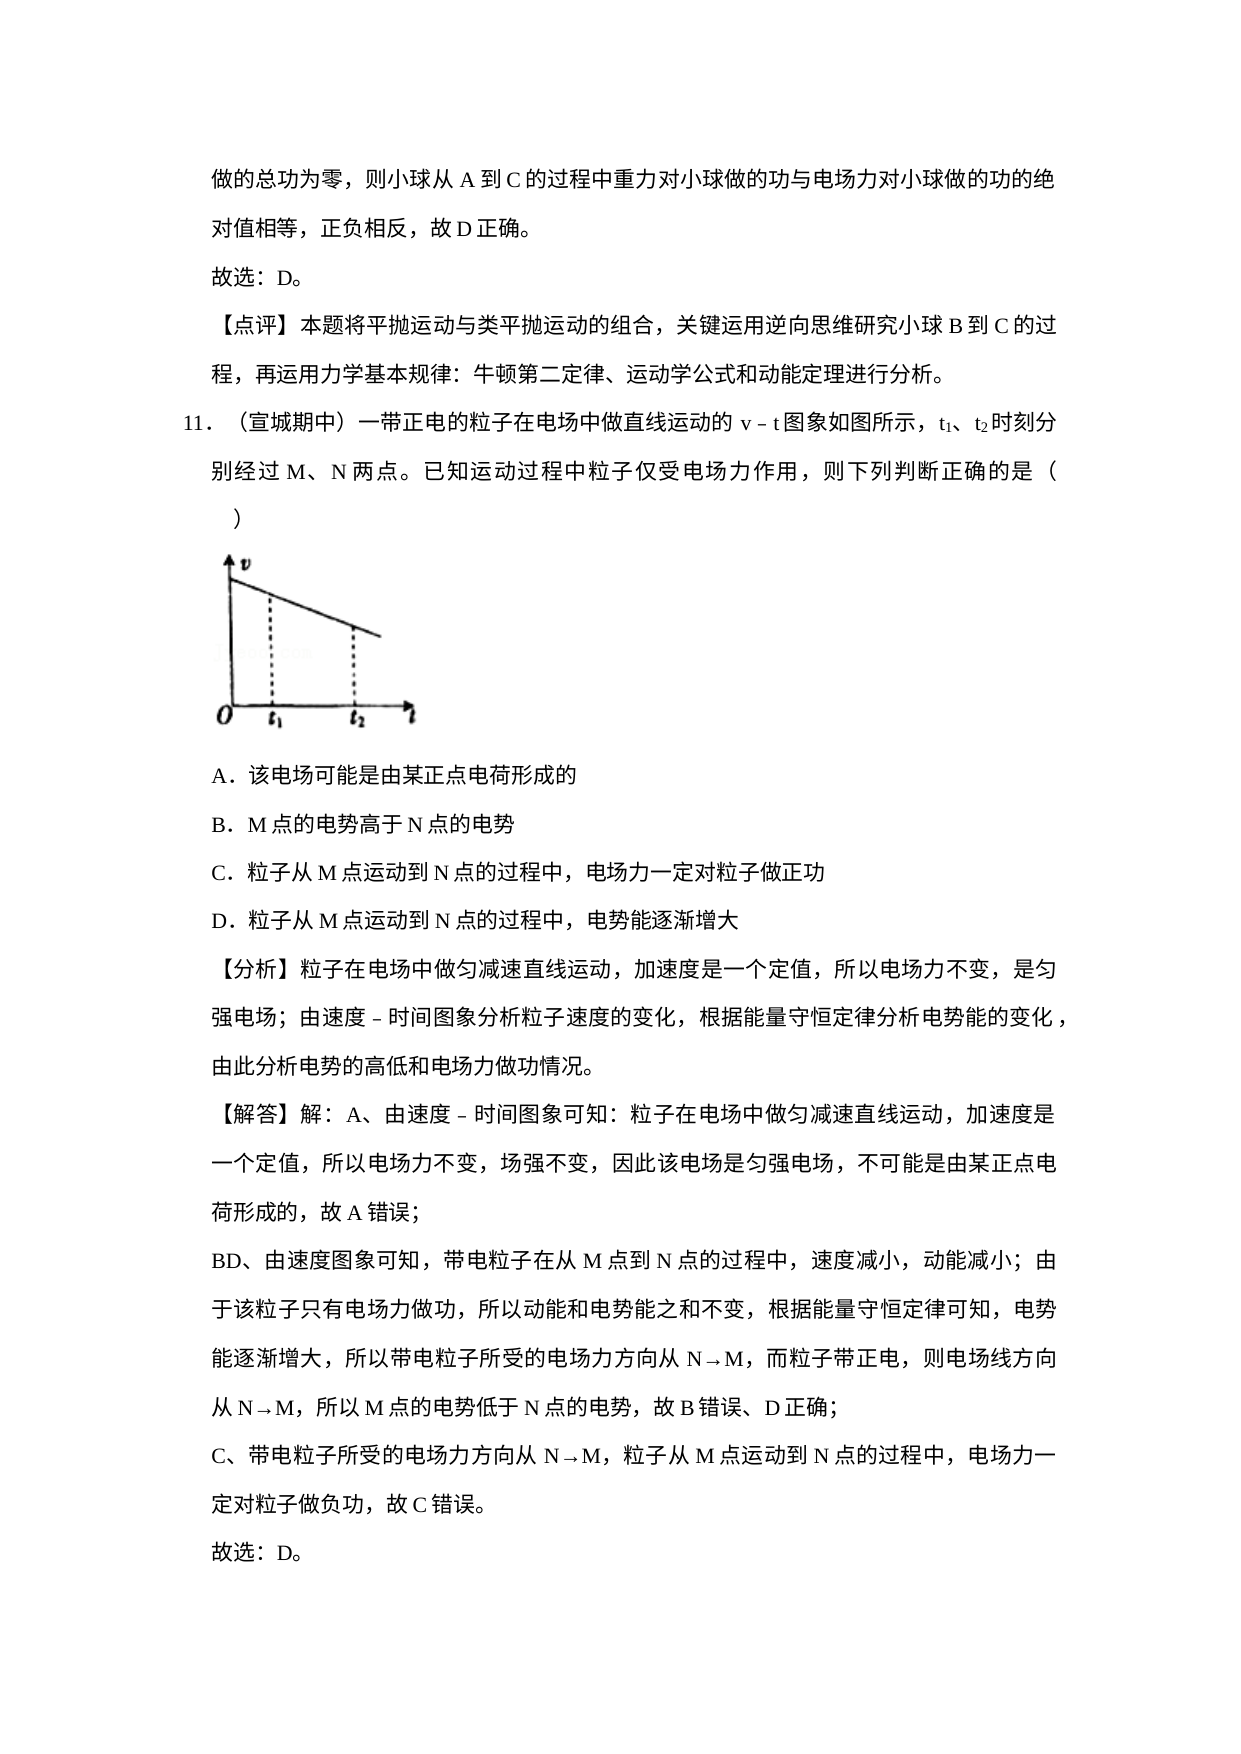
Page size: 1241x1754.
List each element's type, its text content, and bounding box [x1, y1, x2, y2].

text 【点评】本题将平抛运动与类平抛运动的组合，关键运用逆向思维研究小球B到C的过程，再运用力学基本规律：牛顿第二定律、运动学公式和动能定理进行分析。 [211, 307, 1058, 389]
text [211, 162, 1058, 243]
text 【解答】解：A、由速度﹣时间图象可知：粒子在电场中做匀减速直线运动，加速度是一个定值，所以电场力不变，场强不变，因此该电场是匀强电场，不可能是由某正点电荷形成的，故A错误； [211, 1097, 1058, 1227]
text C、带电粒子所受的电场力方向从N→M，粒子从M点运动到N点的过程中，电场力一定对粒子做负功，故C错误。 [211, 1437, 1058, 1519]
text A．该电场可能是由某正点电荷形成的 [183, 758, 1058, 790]
text D．粒子从M点运动到N点的过程中，电势能逐渐增大 [183, 903, 1058, 935]
text 【分析】粒子在电场中做匀减速直线运动，加速度是一个定值，所以电场力不变，是匀强电场；由速度﹣时间图象分析粒子速度的变化，根据能量守恒定律分析电势能的变化，由此分析电势的高低和电场力做功情况。 [211, 951, 1058, 1081]
text B．M点的电势高于N点的电势 [183, 806, 1058, 839]
text 故选：D。 [211, 259, 1058, 292]
text BD、由速度图象可知，带电粒子在从M点到N点的过程中，速度减小，动能减小；由于该粒子只有电场力做功，所以动能和电势能之和不变，根据能量守恒定律可知，电势能逐渐增大，所以带电粒子所受的电场力方向从N→M，而粒子带正电，则电场线方向从N→M，所以M点的电势低于N点的电势，故B错误、D正确； [211, 1243, 1058, 1422]
text 故选：D。 [211, 1534, 1058, 1567]
text C．粒子从M点运动到N点的过程中，电场力一定对粒子做正功 [183, 854, 1058, 887]
text 11．（宣城期中）一带正电的粒子在电场中做直线运动的v﹣t图象如图所示，t1、t2时刻分别经过M、N两点。已知运动过程中粒子仅受电场力作用，则下列判断正确的是（ ） [183, 404, 1058, 534]
picture [211, 550, 421, 734]
